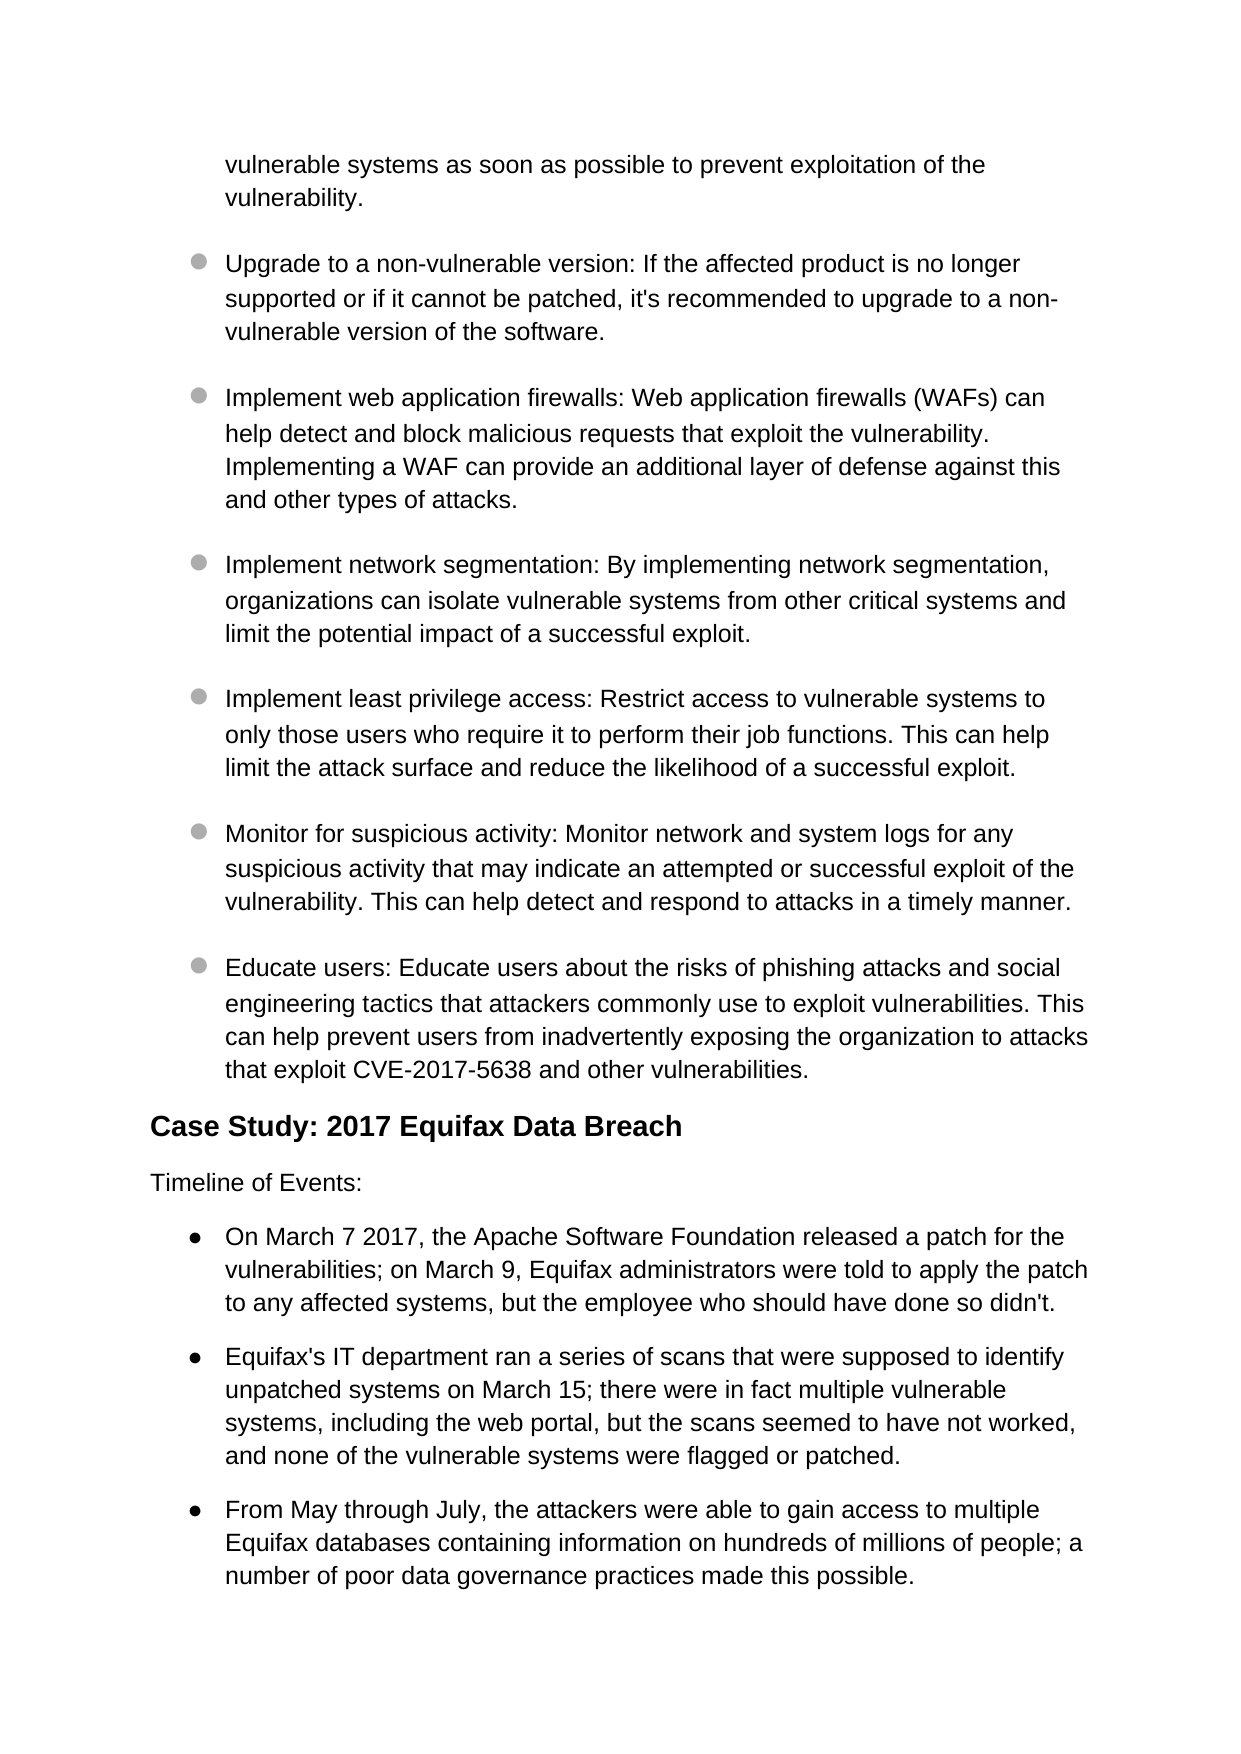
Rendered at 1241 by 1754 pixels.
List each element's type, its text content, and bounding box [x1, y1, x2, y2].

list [187, 150, 1090, 212]
text Timeline of Events: [150, 1168, 1090, 1197]
list Monitor for suspicious activity: Monitor network and system logs for any suspicious activity that may indicate an attempted or successful exploit of the vulnerability. This can help detect and respond to attacks in a timely manner. [187, 807, 1090, 916]
list Implement network segmentation: By implementing network segmentation, organizations can isolate vulnerable systems from other critical systems and limit the potential impact of a successful exploit. [187, 538, 1090, 648]
list Implement least privilege access: Restrict access to vulnerable systems to only those users who require it to perform their job functions. This can help limit the attack surface and reduce the likelihood of a successful exploit. [187, 673, 1090, 782]
list Educate users: Educate users about the risks of phishing attacks and social engineering tactics that attackers commonly use to exploit vulnerabilities. This can help prevent users from inadvertently exposing the organization to attacks that exploit CVE-2017-5638 and other vulnerabilities. [187, 941, 1090, 1083]
list Implement web application firewalls: Web application firewalls (WAFs) can help detect and block malicious requests that exploit the vulnerability. Implementing a WAF can provide an additional layer of defense against this and other types of attacks. [187, 371, 1090, 513]
list Equifax's IT department ran a series of scans that were supposed to identify unpatched systems on March 15; there were in fact multiple vulnerable systems, including the web portal, but the scans seemed to have not worked, and none of the vulnerable systems were flagged or patched. [187, 1342, 1090, 1469]
text Case Study: 2017 Equifax Data Breach [150, 1108, 1090, 1142]
list On March 7 2017, the Apache Software Foundation released a patch for the vulnerabilities; on March 9, Equifax administrators were told to apply the patch to any affected systems, but the employee who should have done so didn't. [187, 1222, 1090, 1317]
list Upgrade to a non-vulnerable version: If the affected product is no longer supported or if it cannot be patched, it's recommended to upgrade to a non-vulnerable version of the software. [187, 237, 1090, 346]
list From May through July, the attackers were able to gain access to multiple Equifax databases containing information on hundreds of millions of people; a number of poor data governance practices made this possible. [187, 1494, 1090, 1589]
